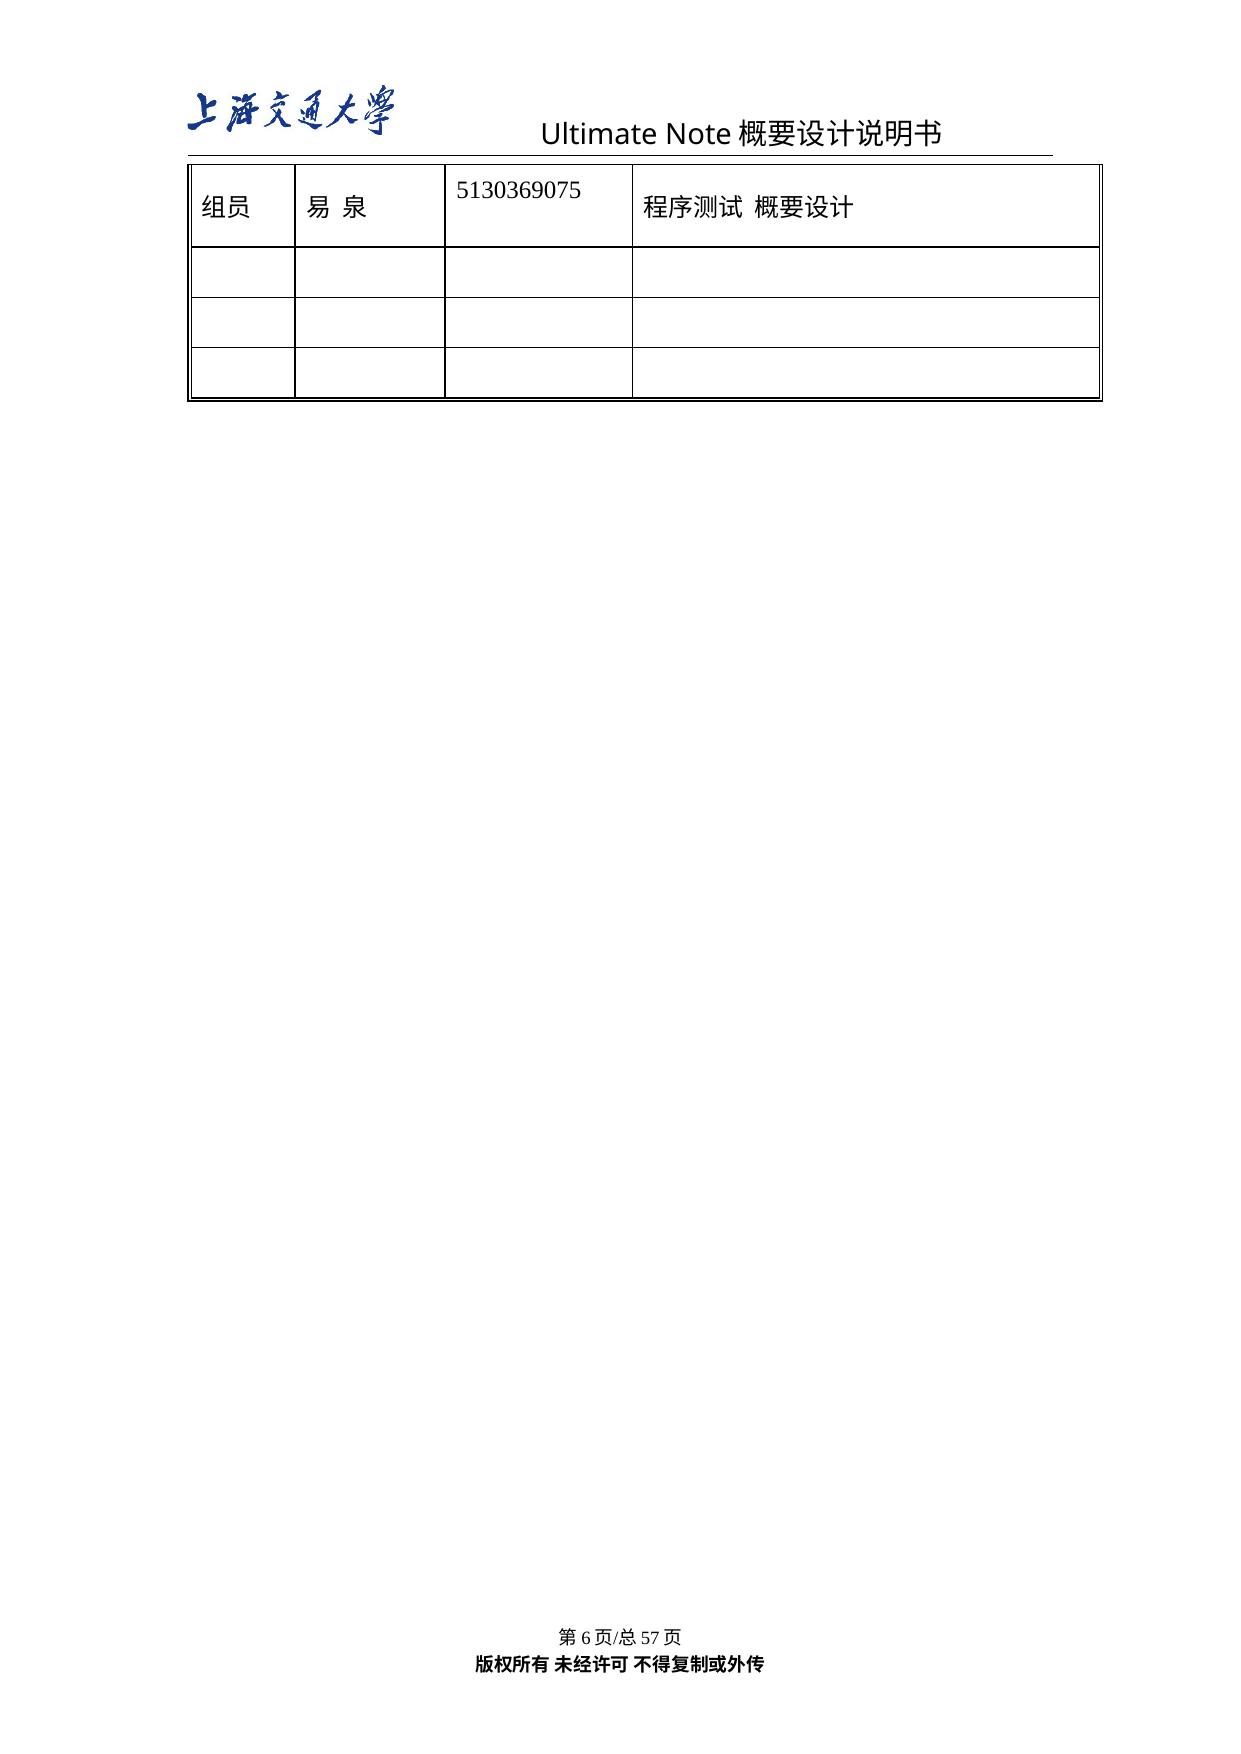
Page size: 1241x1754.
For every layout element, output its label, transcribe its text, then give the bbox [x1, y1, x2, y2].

table_cell [446, 248, 632, 297]
table_cell 易 泉 [296, 165, 444, 246]
table_cell [296, 298, 444, 347]
picture [187, 85, 394, 135]
table_cell [633, 348, 1099, 397]
table_cell [446, 348, 632, 397]
table_cell [446, 298, 632, 347]
table_cell 程序测试 概要设计 [633, 165, 1099, 246]
table_cell 5130369075 [446, 165, 632, 246]
table_cell [192, 248, 294, 297]
table_cell [192, 298, 294, 347]
table_cell [192, 348, 294, 397]
table_cell [633, 298, 1099, 347]
table_cell [296, 248, 444, 297]
table_cell [633, 248, 1099, 297]
table_cell [296, 348, 444, 397]
table_cell 组员 [192, 165, 294, 246]
